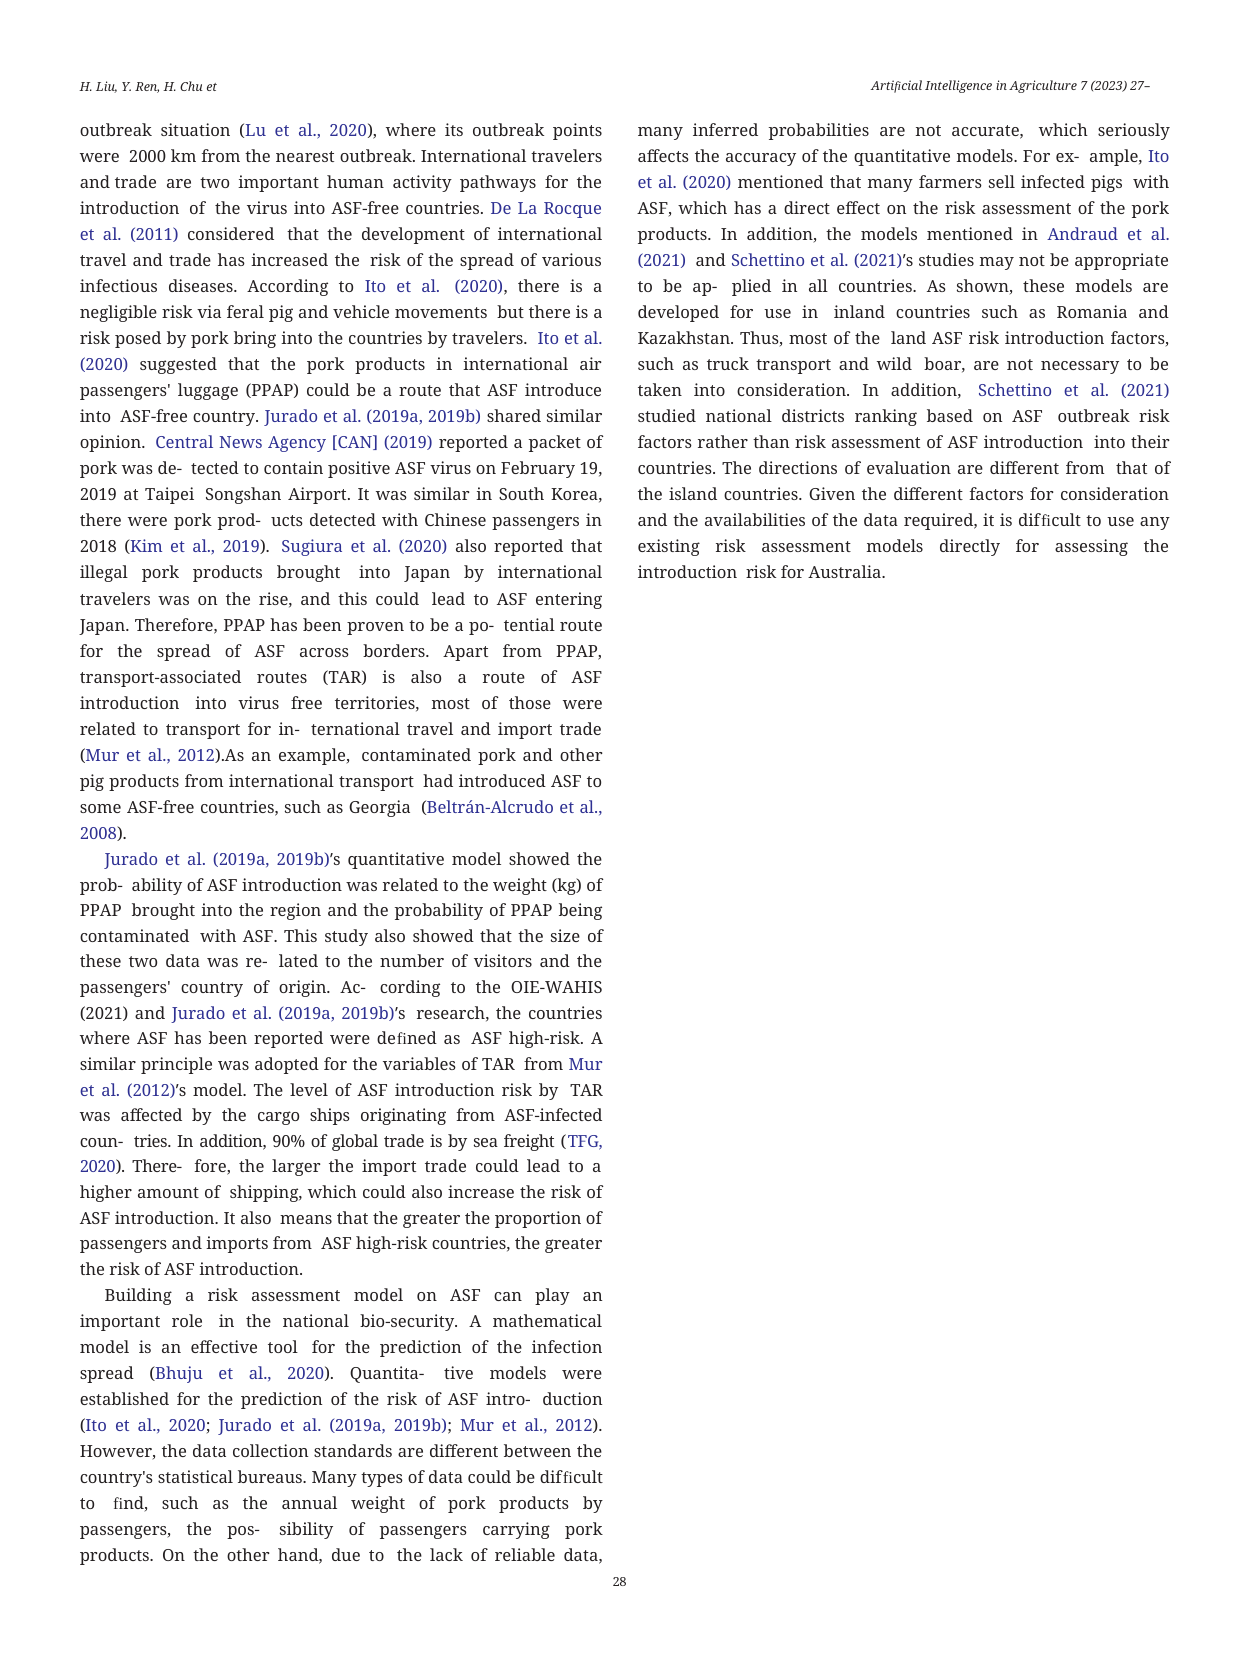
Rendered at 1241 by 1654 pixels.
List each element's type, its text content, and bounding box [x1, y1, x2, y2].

text Building a risk assessment model on ASF can play an important role in the national bio-security. A mathematical model is an effective tool for the prediction of the infection spread (Bhuju et al., 2020). Quantita- tive models were established for the prediction of the risk of ASF intro- duction (Ito et al., 2020; Jurado et al. (2019a, 2019b); Mur et al., 2012). However, the data collection standards are different between the country's statistical bureaus. Many types of data could be difficult to find, such as the annual weight of pork products by passengers, the pos- sibility of passengers carrying pork products. On the other hand, due to the lack of reliable data, many inferred probabilities are not accurate, which seriously affects the accuracy of the quantitative models. For ex- ample, Ito et al. (2020) mentioned that many farmers sell infected pigs with ASF, which has a direct effect on the risk assessment of the pork products. In addition, the models mentioned in Andraud et al. (2021) and Schettino et al. (2021)’s studies may not be appropriate to be ap- plied in all countries. As shown, these models are developed for use in inland countries such as Romania and Kazakhstan. Thus, most of the land ASF risk introduction factors, such as truck transport and wild boar, are not necessary to be taken into consideration. In addition, Schettino et al. (2021) studied national districts ranking based on ASF outbreak risk factors rather than risk assessment of ASF introduction into their countries. The directions of evaluation are different from that of the island countries. Given the different factors for consideration and the availabilities of the data required, it is difficult to use any existing risk assessment models directly for assessing the introduction risk for Australia. [79, 1283, 603, 1566]
text outbreak situation (Lu et al., 2020), where its outbreak points were 2000 km from the nearest outbreak. International travelers and trade are two important human activity pathways for the introduction of the virus into ASF-free countries. De La Rocque et al. (2011) considered that the development of international travel and trade has increased the risk of the spread of various infectious diseases. According to Ito et al. (2020), there is a negligible risk via feral pig and vehicle movements but there is a risk posed by pork bring into the countries by travelers. Ito et al. (2020) suggested that the pork products in international air passengers' luggage (PPAP) could be a route that ASF introduce into ASF-free country. Jurado et al. (2019a, 2019b) shared similar opinion. Central News Agency [CAN] (2019) reported a packet of pork was de- tected to contain positive ASF virus on February 19, 2019 at Taipei Songshan Airport. It was similar in South Korea, there were pork prod- ucts detected with Chinese passengers in 2018 (Kim et al., 2019). Sugiura et al. (2020) also reported that illegal pork products brought into Japan by international travelers was on the rise, and this could lead to ASF entering Japan. Therefore, PPAP has been proven to be a po- tential route for the spread of ASF across borders. Apart from PPAP, transport-associated routes (TAR) is also a route of ASF introduction into virus free territories, most of those were related to transport for in- ternational travel and import trade (Mur et al., 2012).As an example, contaminated pork and other pig products from international transport had introduced ASF to some ASF-free countries, such as Georgia (Beltrán-Alcrudo et al., 2008). [79, 118, 603, 844]
text Building a risk assessment model on ASF can play an important role in the national bio-security. A mathematical model is an effective tool for the prediction of the infection spread (Bhuju et al., 2020). Quantita- tive models were established for the prediction of the risk of ASF intro- duction (Ito et al., 2020; Jurado et al. (2019a, 2019b); Mur et al., 2012). However, the data collection standards are different between the country's statistical bureaus. Many types of data could be difficult to find, such as the annual weight of pork products by passengers, the pos- sibility of passengers carrying pork products. On the other hand, due to the lack of reliable data, many inferred probabilities are not accurate, which seriously affects the accuracy of the quantitative models. For ex- ample, Ito et al. (2020) mentioned that many farmers sell infected pigs with ASF, which has a direct effect on the risk assessment of the pork products. In addition, the models mentioned in Andraud et al. (2021) and Schettino et al. (2021)’s studies may not be appropriate to be ap- plied in all countries. As shown, these models are developed for use in inland countries such as Romania and Kazakhstan. Thus, most of the land ASF risk introduction factors, such as truck transport and wild boar, are not necessary to be taken into consideration. In addition, Schettino et al. (2021) studied national districts ranking based on ASF outbreak risk factors rather than risk assessment of ASF introduction into their countries. The directions of evaluation are different from that of the island countries. Given the different factors for consideration and the availabilities of the data required, it is difficult to use any existing risk assessment models directly for assessing the introduction risk for Australia. [637, 118, 1169, 584]
text Jurado et al. (2019a, 2019b)’s quantitative model showed the prob- ability of ASF introduction was related to the weight (kg) of PPAP brought into the region and the probability of PPAP being contaminated with ASF. This study also showed that the size of these two data was re- lated to the number of visitors and the passengers' country of origin. Ac- cording to the OIE-WAHIS (2021) and Jurado et al. (2019a, 2019b)’s research, the countries where ASF has been reported were defined as ASF high-risk. A similar principle was adopted for the variables of TAR from Mur et al. (2012)’s model. The level of ASF introduction risk by TAR was affected by the cargo ships originating from ASF-infected coun- tries. In addition, 90% of global trade is by sea freight (TFG, 2020). There- fore, the larger the import trade could lead to a higher amount of shipping, which could also increase the risk of ASF introduction. It also means that the greater the proportion of passengers and imports from ASF high-risk countries, the greater the risk of ASF introduction. [79, 847, 603, 1280]
